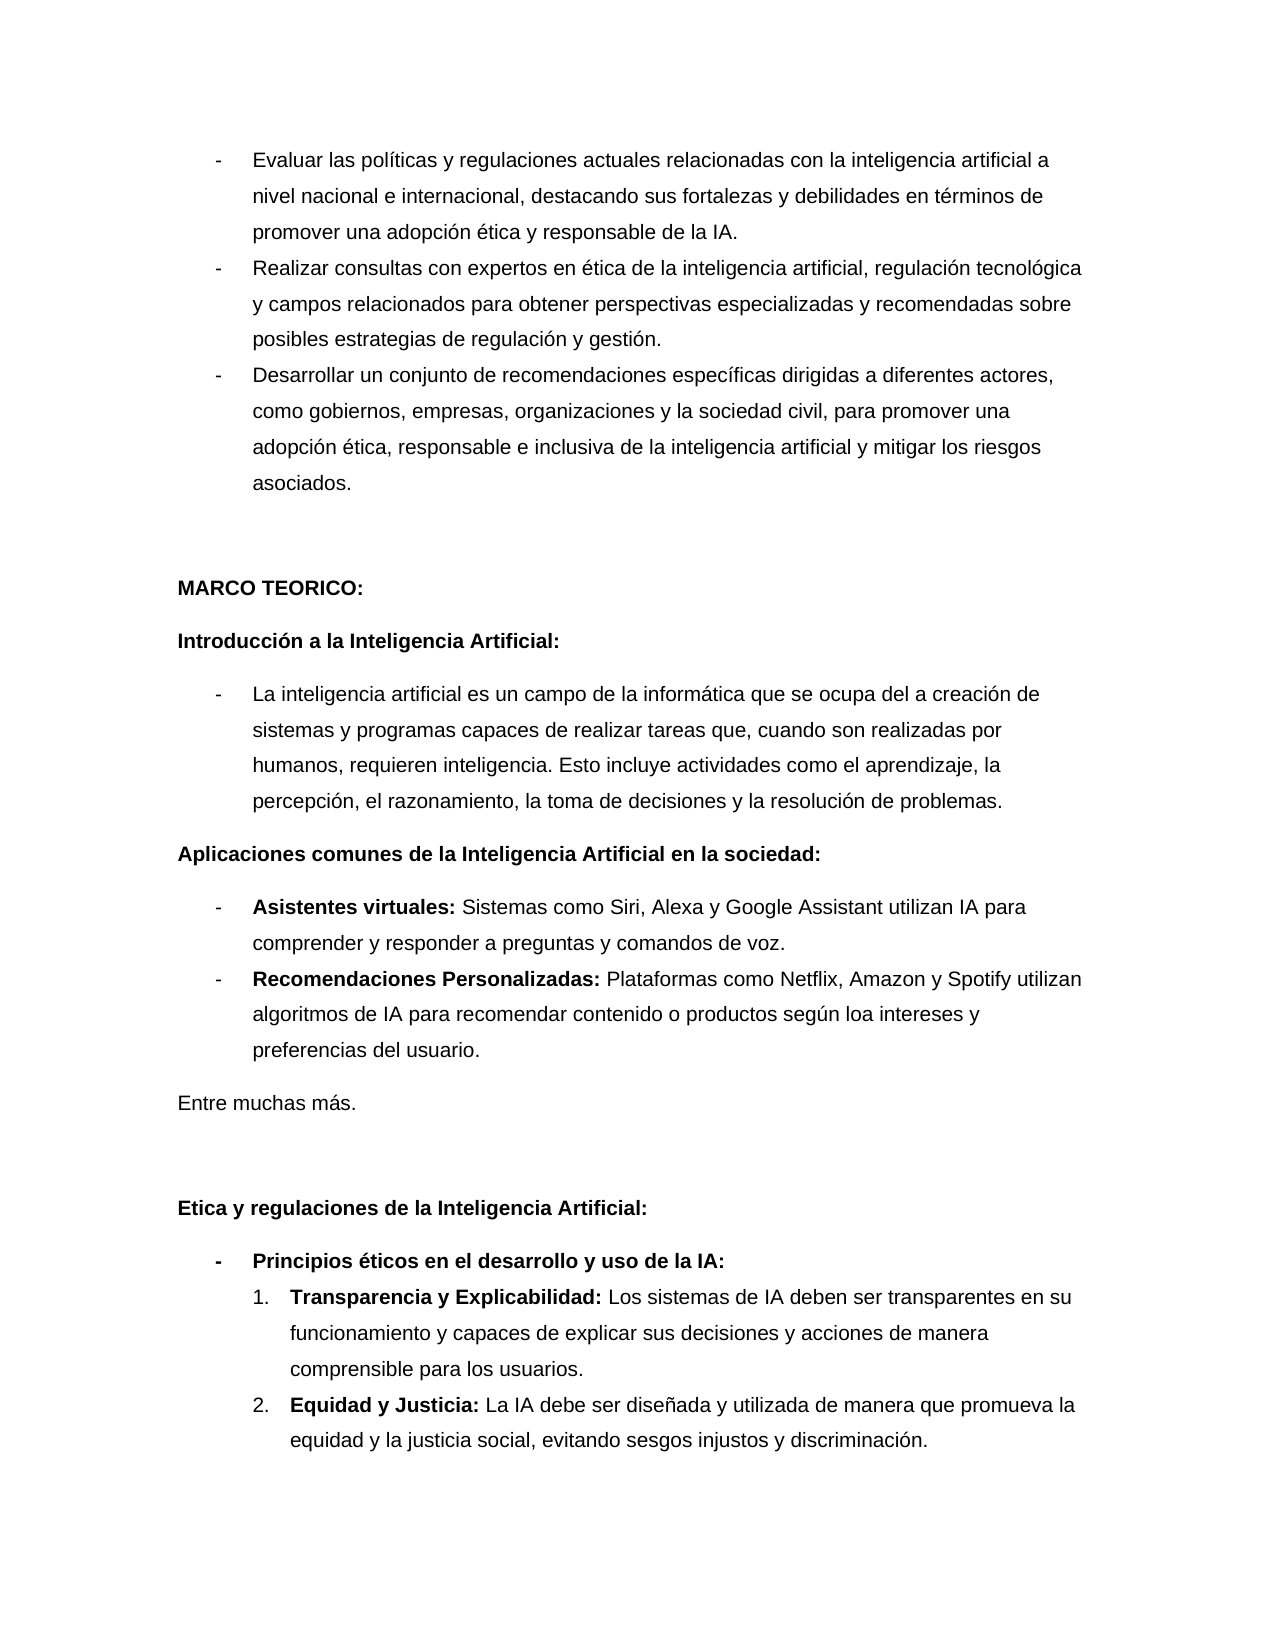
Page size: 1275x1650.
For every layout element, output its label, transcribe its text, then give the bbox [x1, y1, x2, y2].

text Etica y regulaciones de la Inteligencia Artificial: [177, 1196, 1098, 1220]
list Equidad y Justicia: La IA debe ser diseñada y utilizada de manera que promueva la equidad y la justicia social, evitando sesgos injustos y discriminación. [252, 1392, 1098, 1452]
list Evaluar las políticas y regulaciones actuales relacionadas con la inteligencia artificial a nivel nacional e internacional, destacando sus fortalezas y debilidades en términos de promover una adopción ética y responsable de la IA. [215, 148, 1098, 243]
list Asistentes virtuales: Sistemas como Siri, Alexa y Google Assistant utilizan IA para comprender y responder a preguntas y comandos de voz. [215, 894, 1098, 954]
list Recomendaciones Personalizadas: Plataformas como Netflix, Amazon y Spotify utilizan algoritmos de IA para recomendar contenido o productos según loa intereses y preferencias del usuario. [215, 966, 1098, 1062]
text Entre muchas más. [177, 1091, 1098, 1115]
list Principios éticos en el desarrollo y uso de la IA: [215, 1249, 1098, 1273]
text Introducción a la Inteligencia Artificial: [177, 629, 1098, 653]
list Realizar consultas con expertos en ética de la inteligencia artificial, regulación tecnológica y campos relacionados para obtener perspectivas especializadas y recomendadas sobre posibles estrategias de regulación y gestión. [215, 255, 1098, 351]
list Desarrollar un conjunto de recomendaciones específicas dirigidas a diferentes actores, como gobiernos, empresas, organizaciones y la sociedad civil, para promover una adopción ética, responsable e inclusiva de la inteligencia artificial y mitigar los riesgos asociados. [215, 363, 1098, 495]
text Aplicaciones comunes de la Inteligencia Artificial en la sociedad: [177, 842, 1098, 866]
list Transparencia y Explicabilidad: Los sistemas de IA deben ser transparentes en su funcionamiento y capaces de explicar sus decisiones y acciones de manera comprensible para los usuarios. [252, 1284, 1098, 1380]
text MARCO TEORICO: [177, 576, 1098, 600]
list La inteligencia artificial es un campo de la informática que se ocupa del a creación de sistemas y programas capaces de realizar tareas que, cuando son realizadas por humanos, requieren inteligencia. Esto incluye actividades como el aprendizaje, la percepción, el razonamiento, la toma de decisiones y la resolución de problemas. [215, 681, 1098, 813]
